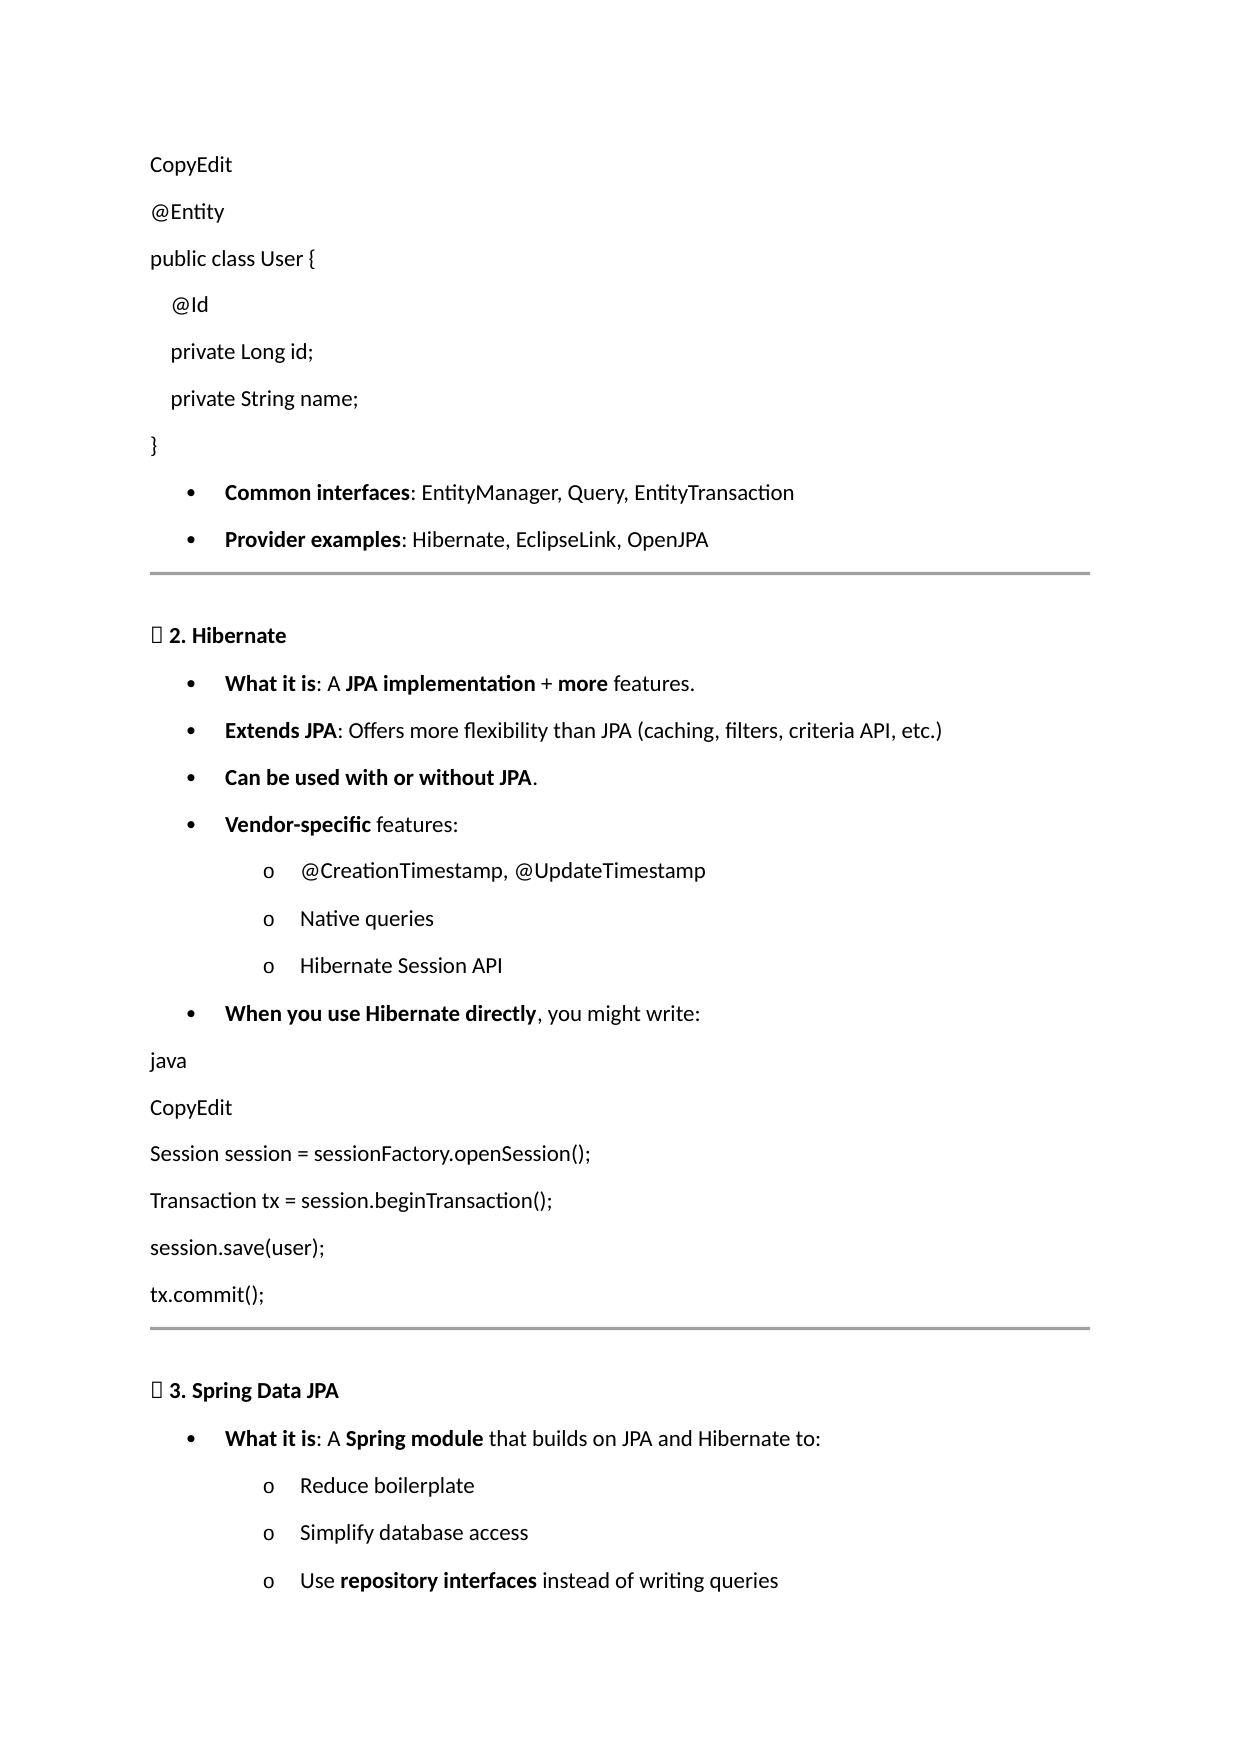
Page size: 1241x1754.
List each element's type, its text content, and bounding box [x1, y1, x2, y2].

text private String name; [150, 384, 1090, 412]
text CopyEdit [150, 150, 1090, 178]
list Common interfaces: EntityManager, Query, EntityTransaction [187, 478, 1090, 506]
list Native queries [262, 904, 1090, 933]
list Provider examples: Hibernate, EclipseLink, OpenJPA [187, 525, 1090, 553]
list Reduce boilerplate [262, 1471, 1090, 1500]
text 📌 2. Hibernate [150, 619, 1090, 650]
text Transaction tx = session.beginTransaction(); [150, 1186, 1090, 1214]
list Use repository interfaces instead of writing queries [262, 1566, 1090, 1594]
text public class User { [150, 244, 1090, 272]
text CopyEdit [150, 1093, 1090, 1121]
list Can be used with or without JPA. [187, 763, 1090, 791]
list Hibernate Session API [262, 951, 1090, 980]
list Extends JPA: Offers more flexibility than JPA (caching, filters, criteria API, etc.) [187, 716, 1090, 744]
text } [150, 431, 1090, 459]
text java [150, 1046, 1090, 1074]
list What it is: A JPA implementation + more features. [187, 669, 1090, 697]
text 📌 3. Spring Data JPA [150, 1374, 1090, 1405]
text @Id [150, 291, 1090, 319]
text session.save(user); [150, 1233, 1090, 1261]
text @Entity [150, 197, 1090, 225]
list Vendor-specific features: [187, 810, 1090, 838]
text Session session = sessionFactory.openSession(); [150, 1139, 1090, 1167]
list @CreationTimestamp, @UpdateTimestamp [262, 857, 1090, 885]
text private Long id; [150, 337, 1090, 366]
list Simplify database access [262, 1518, 1090, 1547]
list What it is: A Spring module that builds on JPA and Hibernate to: [187, 1424, 1090, 1452]
text tx.commit(); [150, 1280, 1090, 1308]
list When you use Hibernate directly, you might write: [187, 999, 1090, 1027]
